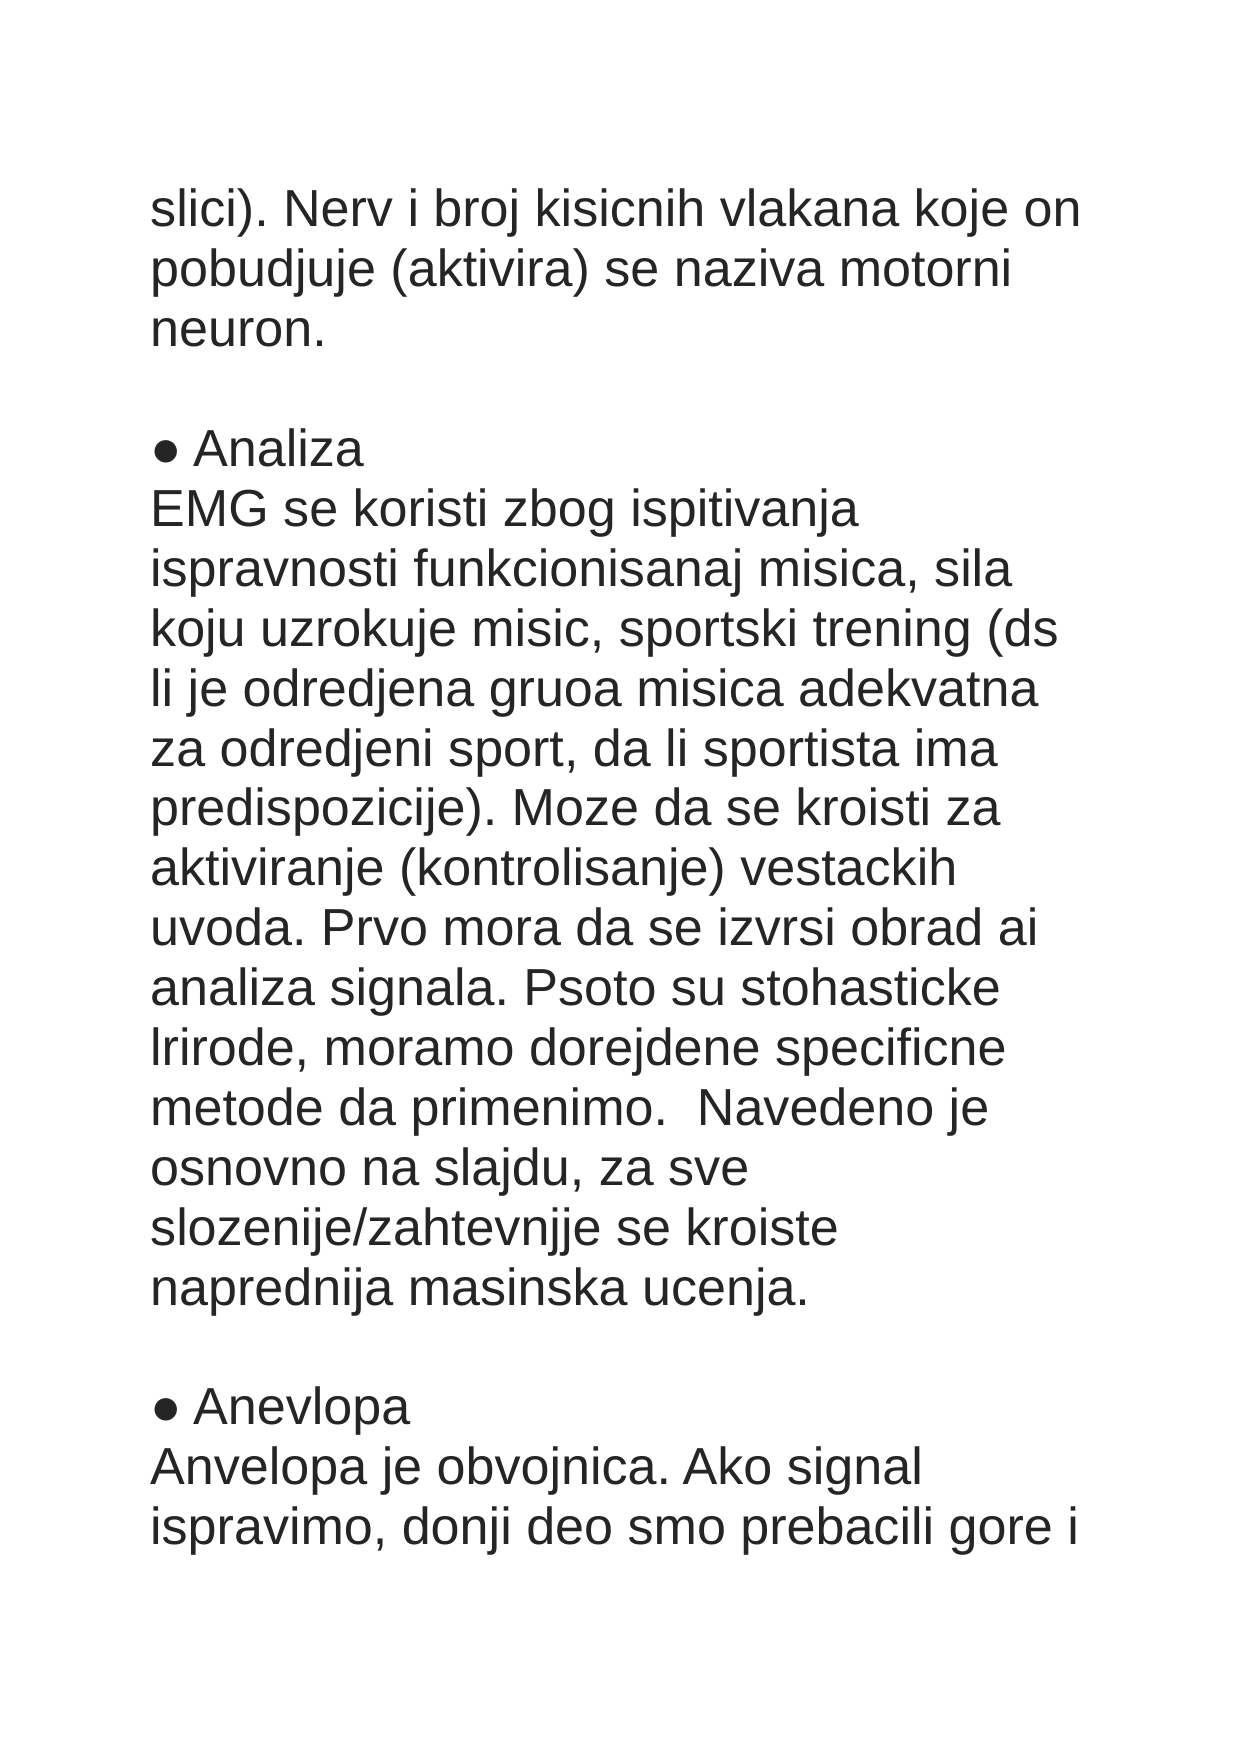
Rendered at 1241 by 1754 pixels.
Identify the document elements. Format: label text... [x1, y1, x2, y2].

text ● Analiza [150, 424, 1090, 483]
text ● Anevlopa [150, 1382, 1090, 1442]
text slici). Nerv i broj kisicnih vlakana koje on pobudjuje (aktivira) se naziva motorni neuron. [150, 184, 1090, 364]
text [150, 1442, 1090, 1562]
text EMG se koristi zbog ispitivanja ispravnosti funkcionisanaj misica, sila koju uzrokuje misic, sportski trening (ds li je odredjena gruoa misica adekvatna za odredjeni sport, da li sportista ima predispozicije). Moze da se kroisti za aktiviranje (kontrolisanje) vestackih uvoda. Prvo mora da se izvrsi obrad ai analiza signala. Psoto su stohasticke lrirode, moramo dorejdene specificne metode da primenimo. Navedeno je osnovno na slajdu, za sve slozenije/zahtevnjje se kroiste naprednija masinska ucenja. [150, 483, 1090, 1322]
